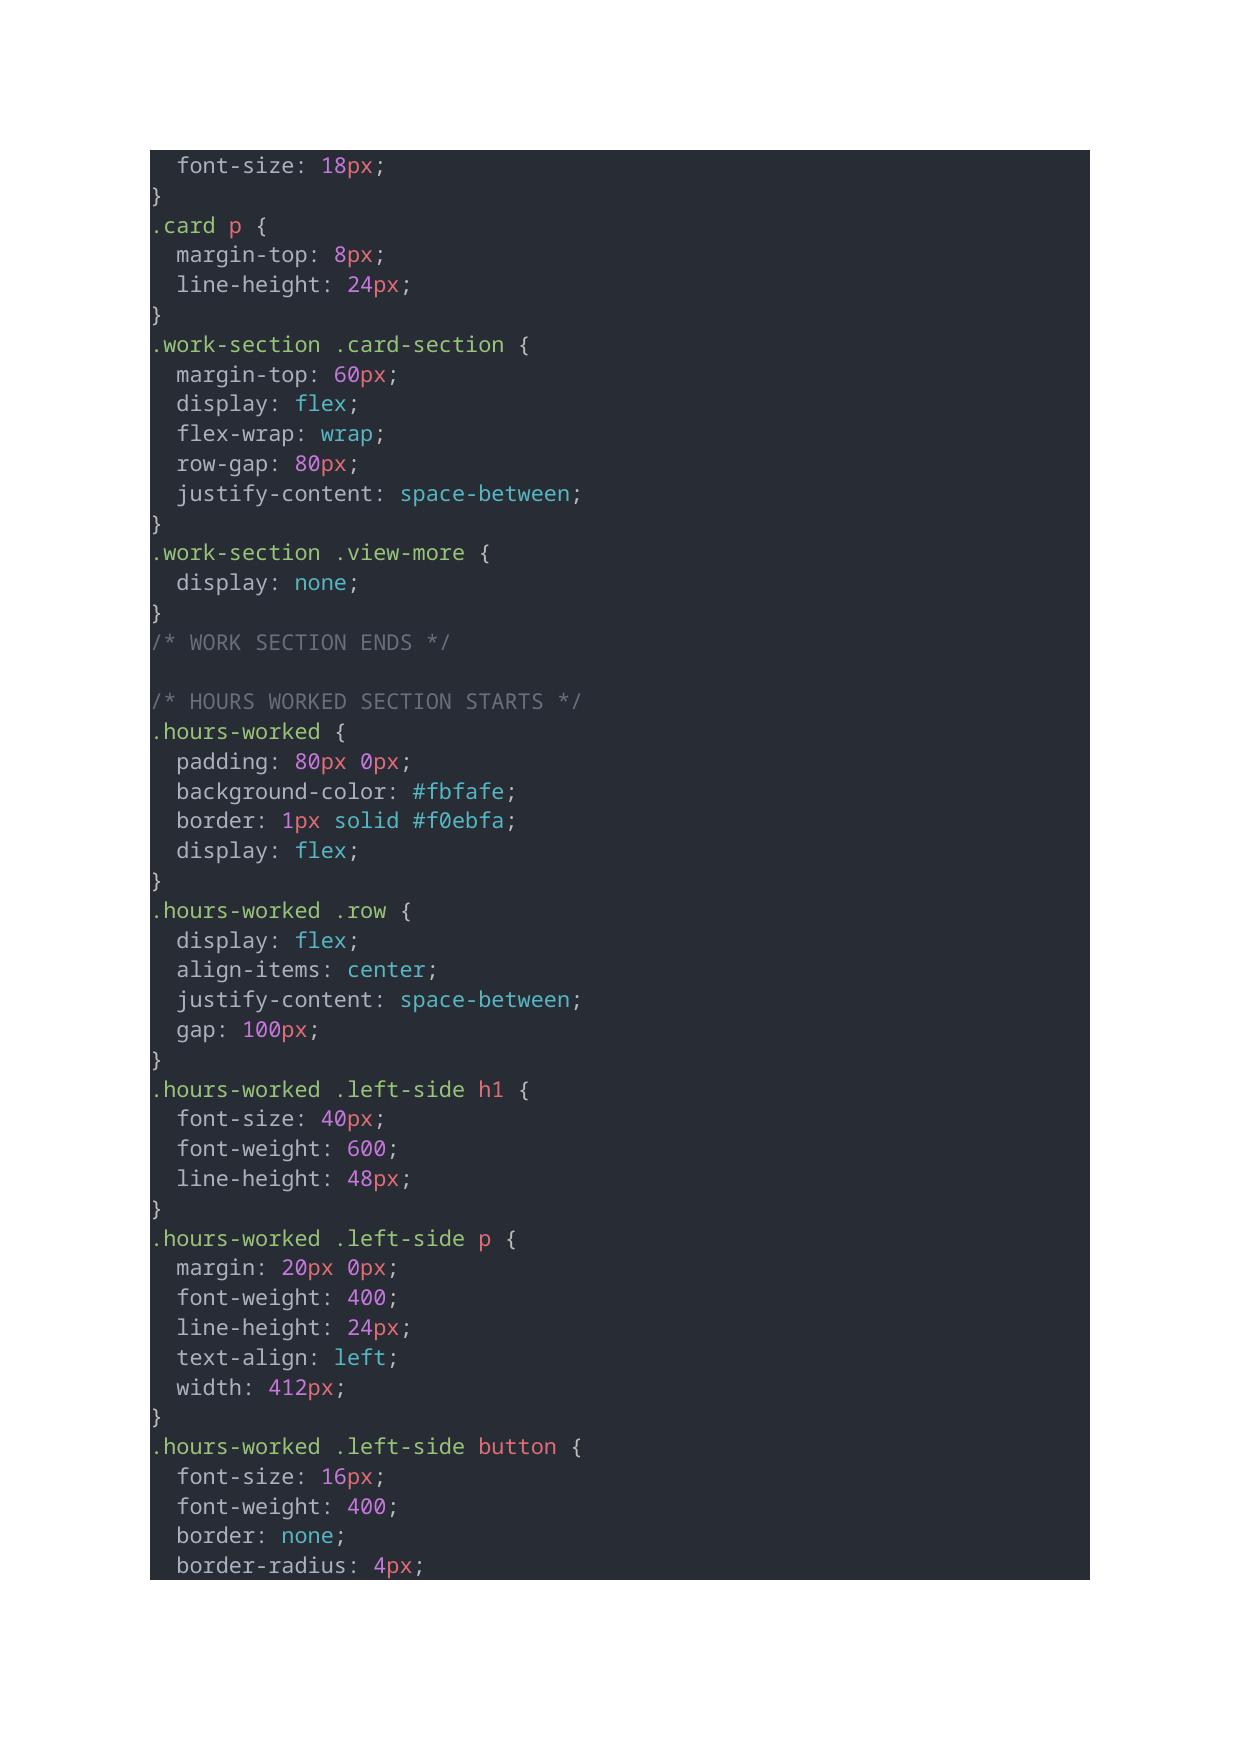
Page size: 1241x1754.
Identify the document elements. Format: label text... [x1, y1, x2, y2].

text } [150, 597, 1090, 627]
text line-height: 24px; [150, 269, 1090, 299]
text .work-section .view-more { [150, 537, 1090, 567]
text padding: 80px 0px; [150, 746, 1090, 776]
text margin: 20px 0px; [150, 1252, 1090, 1282]
text border-radius: 4px; [150, 1550, 1090, 1580]
text } [150, 180, 1090, 209]
text .card p { [150, 209, 1090, 239]
text margin-top: 60px; [150, 358, 1090, 388]
text display: none; [150, 567, 1090, 597]
text align-items: center; [150, 954, 1090, 984]
text font-weight: 600; [150, 1133, 1090, 1163]
text } [150, 1401, 1090, 1431]
text } [150, 507, 1090, 537]
text /* WORK SECTION ENDS */ [150, 627, 1090, 656]
text } [150, 299, 1090, 329]
text line-height: 24px; [150, 1312, 1090, 1342]
text font-weight: 400; [150, 1491, 1090, 1520]
text } [150, 865, 1090, 895]
text border: 1px solid #f0ebfa; [150, 805, 1090, 835]
text font-weight: 400; [150, 1282, 1090, 1312]
text font-size: 18px; [150, 150, 1090, 180]
text font-size: 16px; [150, 1461, 1090, 1491]
text display: flex; [150, 388, 1090, 418]
text display: flex; [150, 924, 1090, 954]
text background-color: #fbfafe; [150, 776, 1090, 805]
text margin-top: 8px; [150, 239, 1090, 269]
text } [150, 1044, 1090, 1073]
text gap: 100px; [150, 1014, 1090, 1044]
text /* HOURS WORKED SECTION STARTS */ [150, 686, 1090, 716]
text row-gap: 80px; [150, 448, 1090, 478]
text .hours-worked .row { [150, 895, 1090, 924]
text .hours-worked .left-side p { [150, 1222, 1090, 1252]
text text-align: left; [150, 1342, 1090, 1371]
text justify-content: space-between; [150, 478, 1090, 507]
text display: flex; [150, 835, 1090, 865]
text .hours-worked .left-side h1 { [150, 1073, 1090, 1103]
text .hours-worked .left-side button { [150, 1431, 1090, 1461]
text .work-section .card-section { [150, 329, 1090, 358]
text flex-wrap: wrap; [150, 418, 1090, 448]
text justify-content: space-between; [150, 984, 1090, 1014]
text font-size: 40px; [150, 1103, 1090, 1133]
text } [150, 1193, 1090, 1222]
text width: 412px; [150, 1371, 1090, 1401]
text line-height: 48px; [150, 1163, 1090, 1193]
text border: none; [150, 1520, 1090, 1550]
text .hours-worked { [150, 716, 1090, 746]
